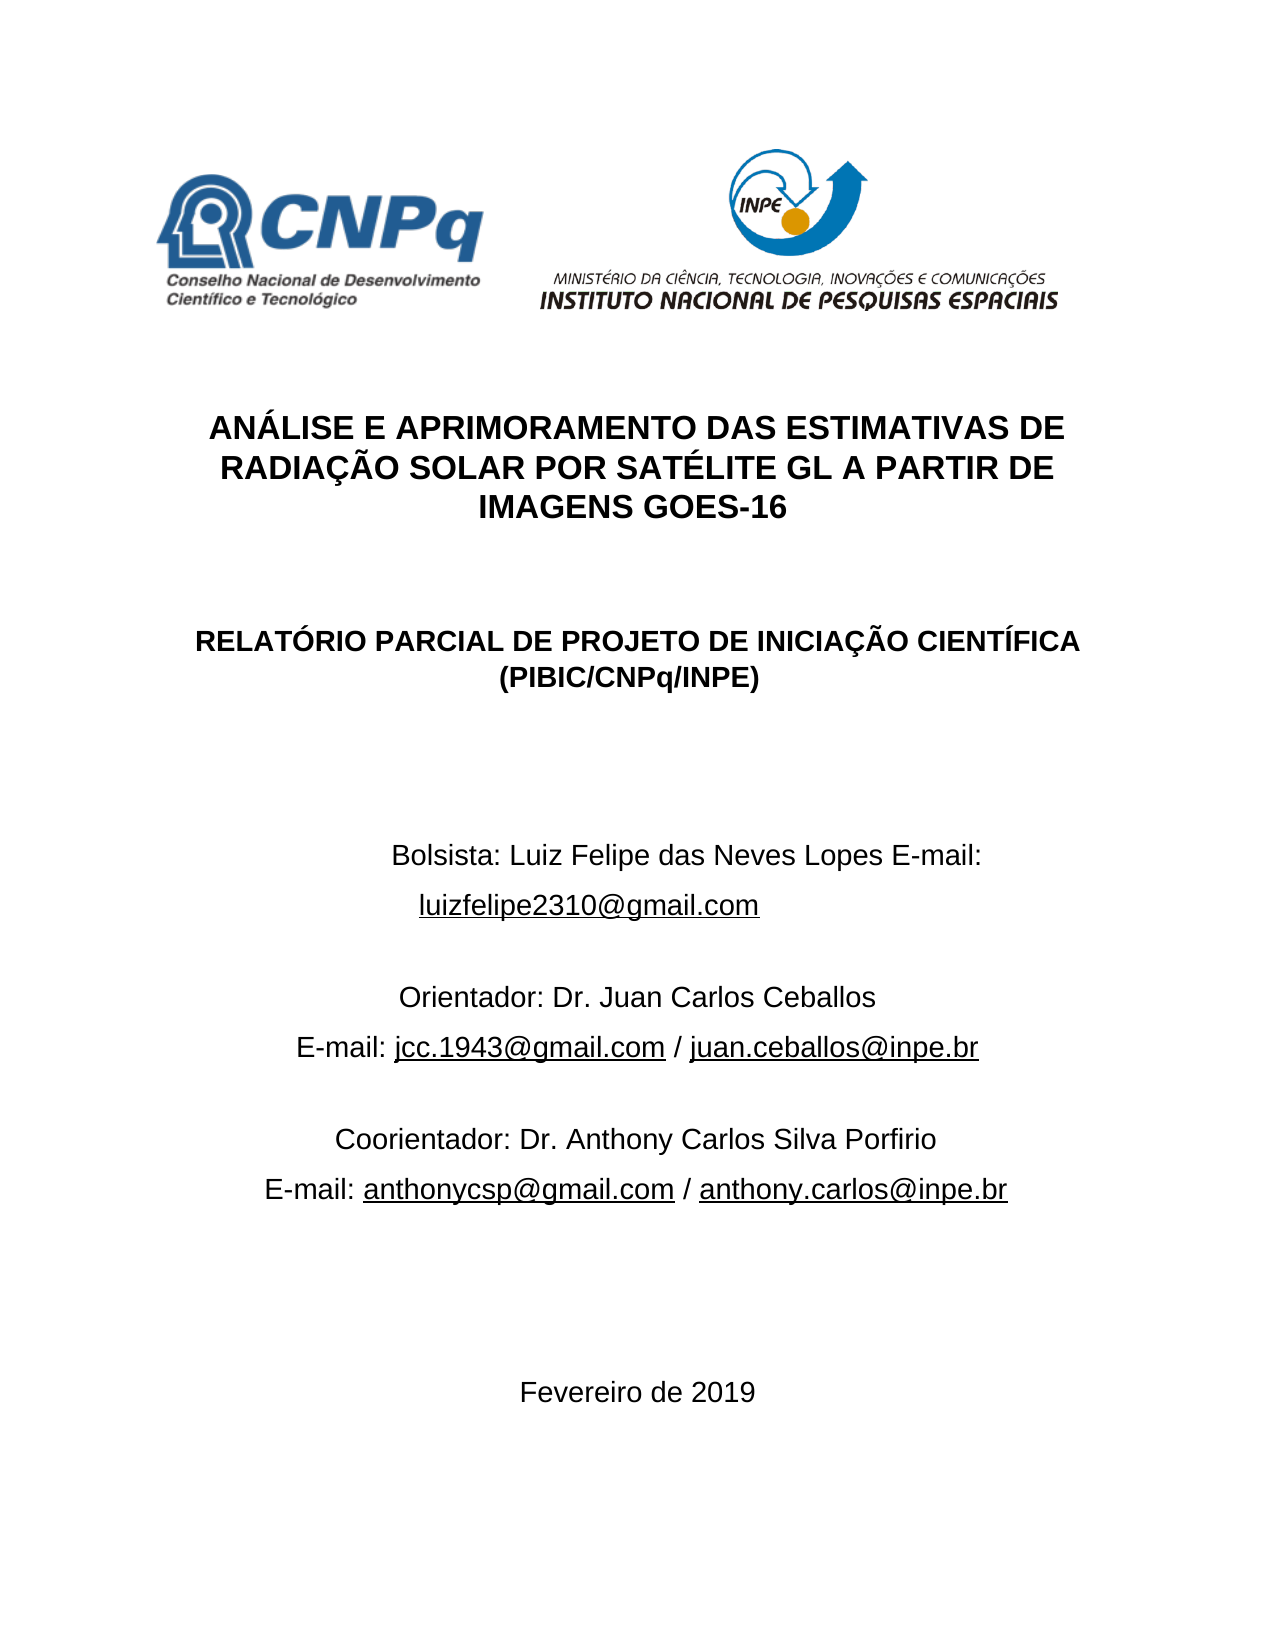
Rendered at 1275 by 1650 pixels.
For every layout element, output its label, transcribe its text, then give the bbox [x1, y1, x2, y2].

text (PIBIC/CNPq/INPE) [150, 660, 1108, 693]
picture [156, 174, 484, 311]
text Bolsista: Luiz Felipe das Neves Lopes E-mail: luizfelipe2310@gmail.com [391, 838, 983, 921]
text RELATÓRIO PARCIAL DE PROJETO DE INICIAÇÃO CIENTÍFICA [150, 624, 1081, 657]
text Fevereiro de 2019 [150, 1375, 1125, 1409]
text ANÁLISE E APRIMORAMENTO DAS ESTIMATIVAS DE [150, 408, 1066, 446]
text Orientador: Dr. Juan Carlos Ceballos [150, 980, 1125, 1013]
text E-mail: jcc.1943@gmail.com / juan.ceballos@inpe.br [296, 1030, 1164, 1063]
text E-mail: anthonycsp@gmail.com / anthony.carlos@inpe.br [264, 1172, 1164, 1206]
text RADIAÇÃO SOLAR POR SATÉLITE GL A PARTIR DE IMAGENS GOES-16 [220, 449, 1164, 526]
text Coorientador: Dr. Anthony Carlos Silva Porfirio [334, 1122, 983, 1156]
picture [540, 149, 1058, 311]
